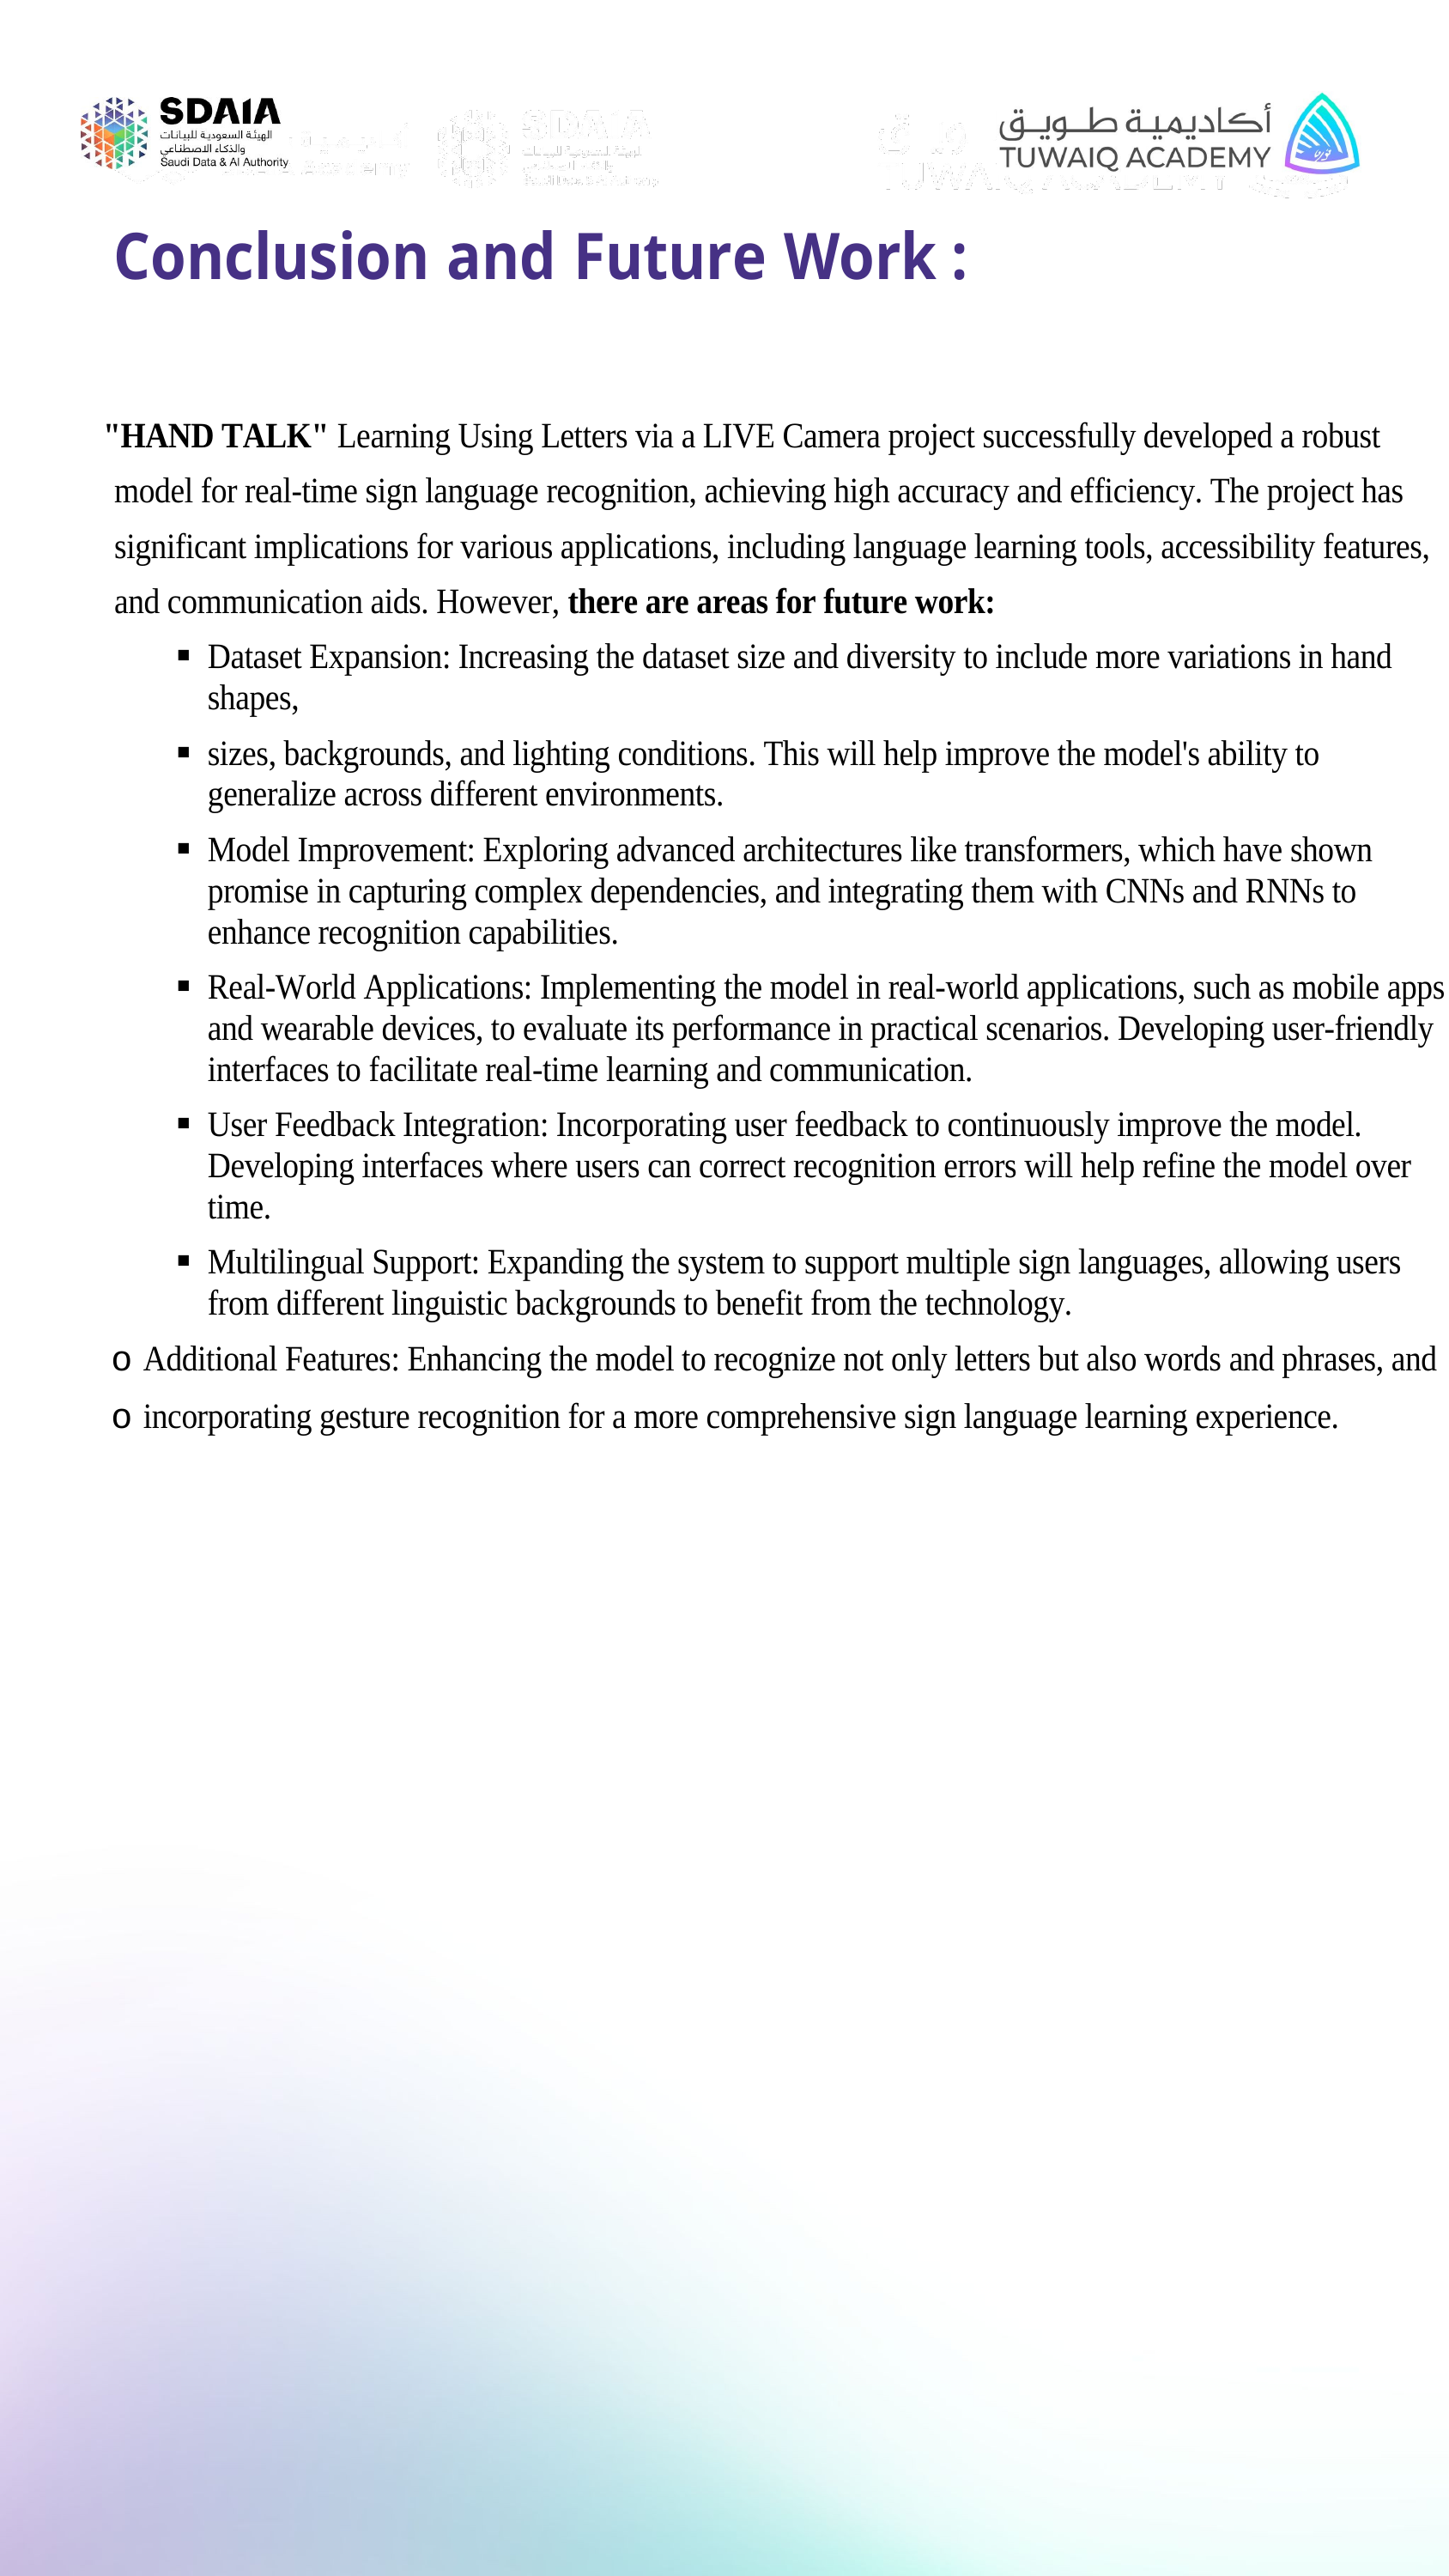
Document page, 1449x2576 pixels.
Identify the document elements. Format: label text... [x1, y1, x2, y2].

subtitle incorporating gesture recognition for a more comprehensive sign language learning experience. [111, 1395, 1448, 1439]
subtitle Conclusion and Future Work : [113, 211, 1448, 299]
subtitle Model Improvement: Exploring advanced architectures like transformers, which have shown promise in capturing complex dependencies, and integrating them with CNNs and RNNs to enhance recognition capabilities. [175, 828, 1448, 951]
subtitle Multilingual Support: Expanding the system to support multiple sign languages, allowing users from different linguistic backgrounds to benefit from the technology. [175, 1241, 1448, 1323]
subtitle sizes, backgrounds, and lighting conditions. This will help improve the model's ability to generalize across different environments. [175, 732, 1448, 814]
subtitle User Feedback Integration: Incorporating user feedback to continuously improve the model. Developing interfaces where users can correct recognition errors will help refine the model over time. [175, 1103, 1448, 1226]
picture [0, 1845, 1449, 2576]
subtitle Dataset Expansion: Increasing the dataset size and diversity to include more variations in hand shapes, [175, 635, 1448, 718]
subtitle "HAND TALK" Learning Using Letters via a LIVE Camera project successfully developed a robust [15, 415, 1448, 456]
subtitle Additional Features: Enhancing the model to recognize not only letters but also words and phrases, and [111, 1337, 1448, 1382]
subtitle significant implications for various applications, including language learning tools, accessibility features, [15, 525, 1448, 566]
subtitle model for real-time sign language recognition, achieving high accuracy and efficiency. The project has [15, 470, 1448, 511]
subtitle Real-World Applications: Implementing the model in real-world applications, such as mobile apps and wearable devices, to evaluate its performance in practical scenarios. Developing user-friendly interfaces to facilitate real-time learning and communication. [175, 965, 1448, 1089]
subtitle and communication aids. However, there are areas for future work: [15, 580, 1448, 621]
picture [81, 91, 1361, 198]
